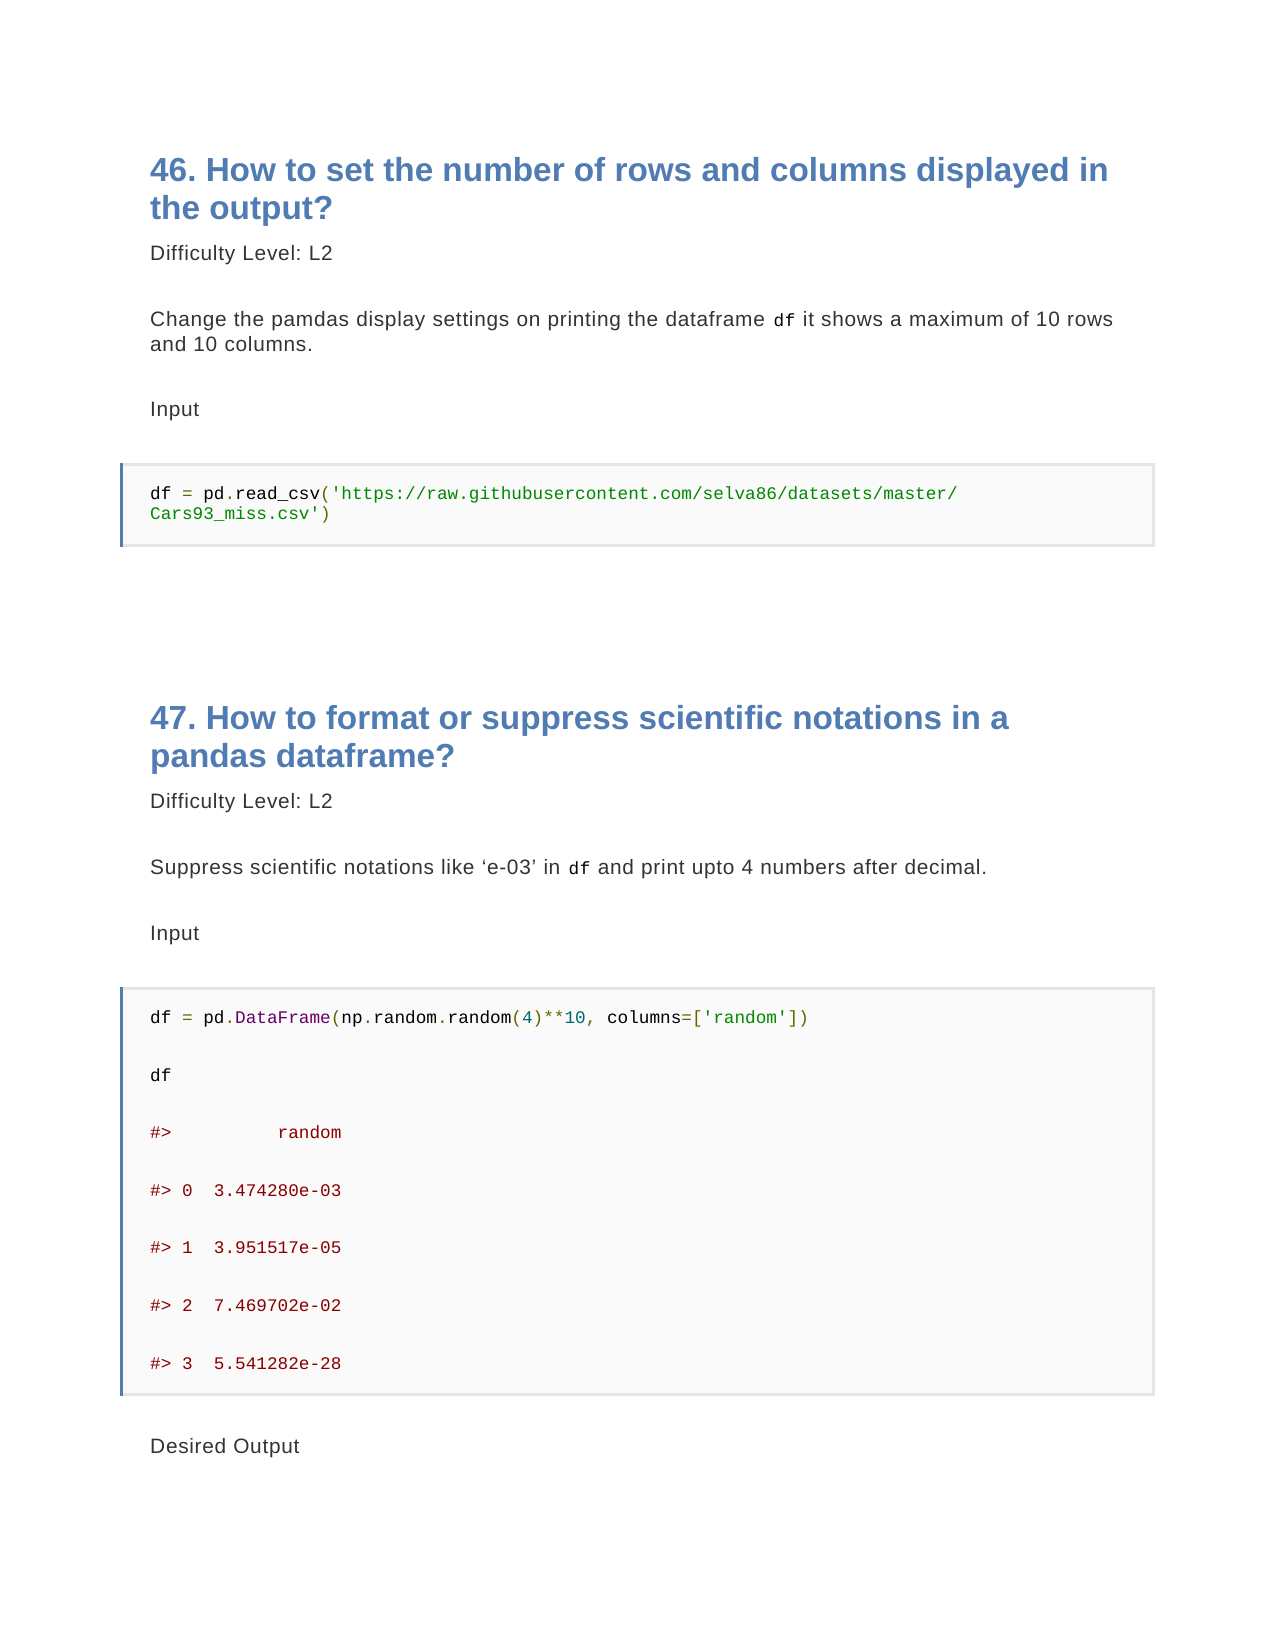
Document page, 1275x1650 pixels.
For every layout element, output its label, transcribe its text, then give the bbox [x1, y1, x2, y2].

text #> 2 7.469702e-02 [123, 1275, 1152, 1317]
text Difficulty Level: L2 [150, 241, 1125, 265]
text df = pd.read_csv('https://raw.githubusercontent.com/selva86/datasets/master/Cars93_miss.csv') [123, 466, 1152, 544]
text df [123, 1044, 1152, 1086]
text Difficulty Level: L2 [150, 789, 1125, 813]
text Input [150, 921, 1125, 945]
text Desired Output [150, 1434, 1125, 1458]
text #> 3 5.541282e-28 [123, 1332, 1152, 1393]
text #> 0 3.474280e-03 [123, 1159, 1152, 1202]
text Change the pamdas display settings on printing the dataframe df it shows a maximum of 10 rows and 10 columns. [150, 307, 1125, 356]
text df = pd.DataFrame(np.random.random(4)**10, columns=['random']) [123, 990, 1152, 1029]
text 46. How to set the number of rows and columns displayed in the output? [150, 150, 1125, 227]
text 47. How to format or suppress scientific notations in a pandas dataframe? [150, 698, 1125, 775]
text Suppress scientific notations like ‘e-03’ in df and print upto 4 numbers after decimal. [150, 854, 1125, 879]
text Input [150, 397, 1125, 421]
text #> random [123, 1102, 1152, 1144]
text #> 1 3.951517e-05 [123, 1217, 1152, 1259]
